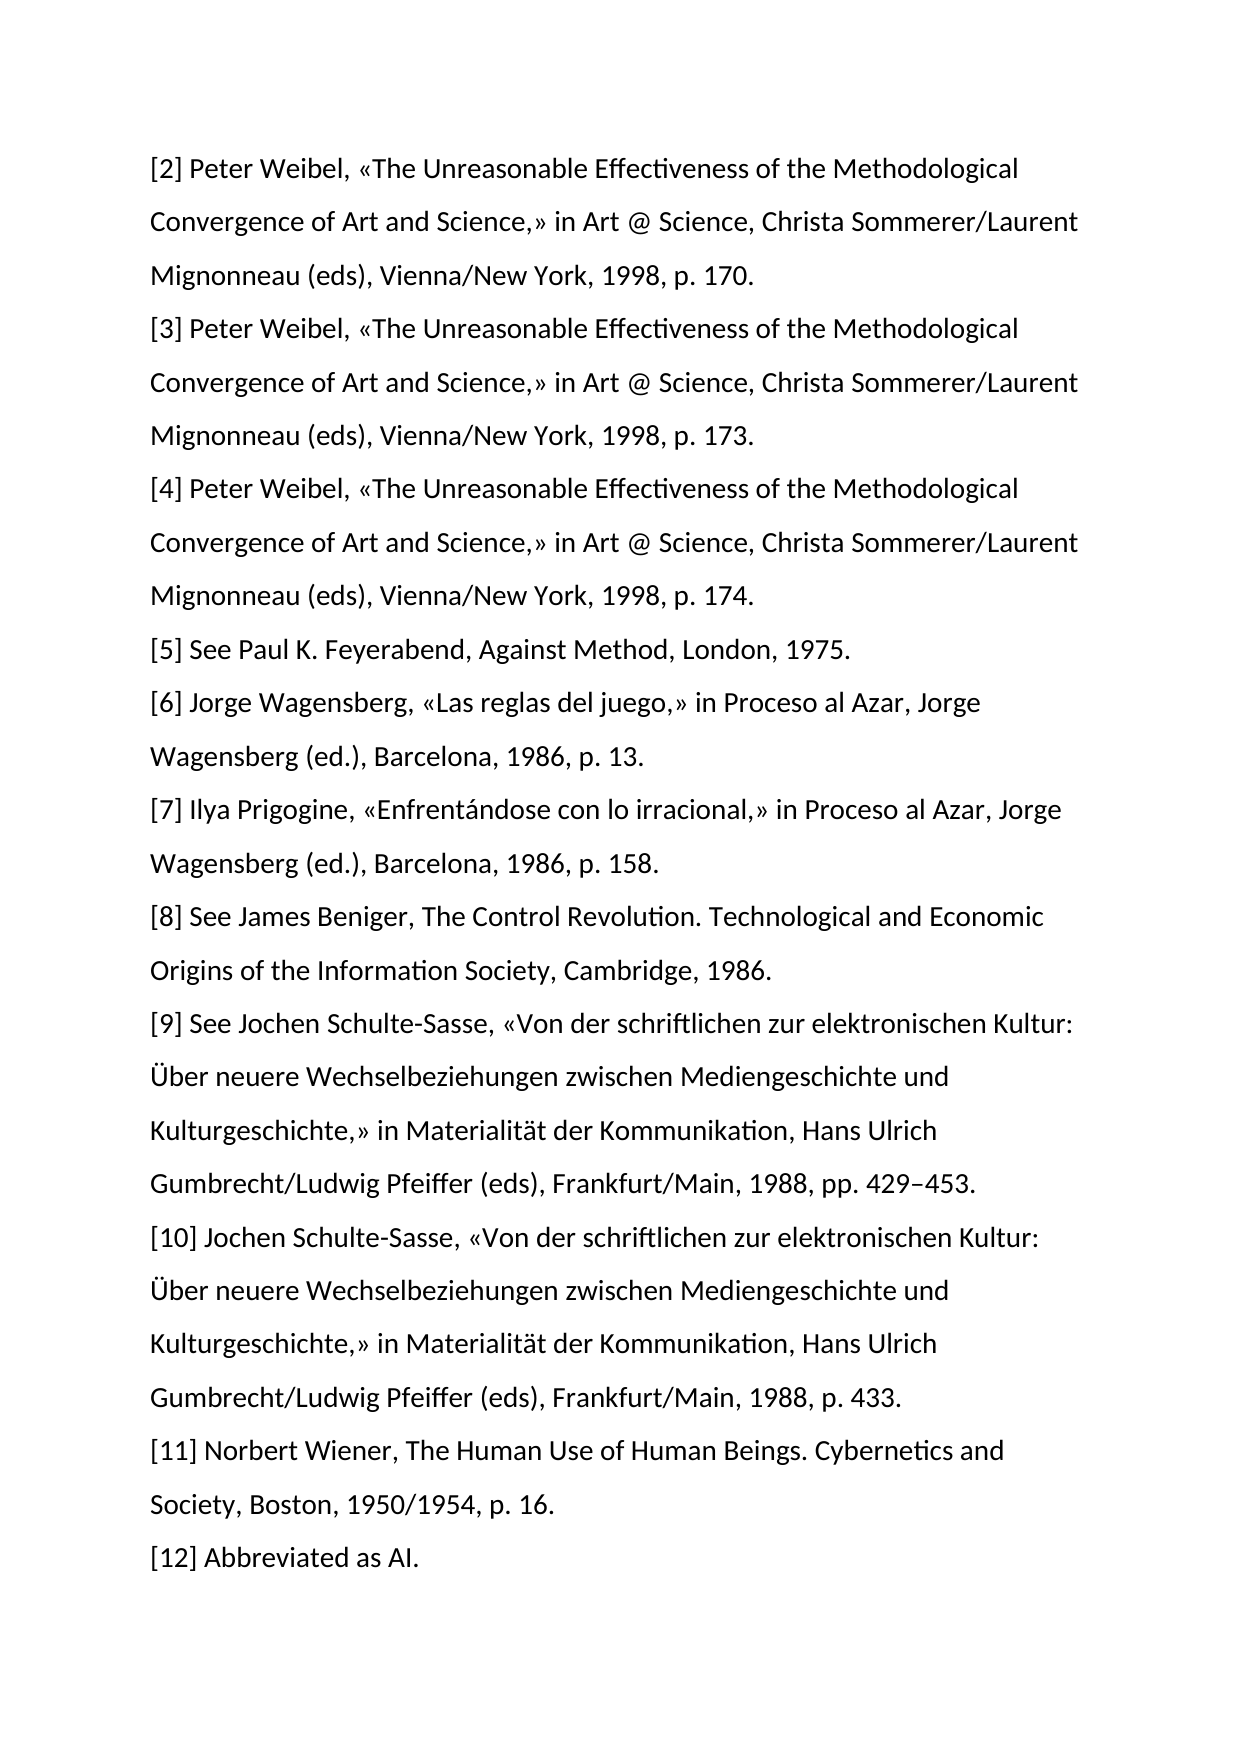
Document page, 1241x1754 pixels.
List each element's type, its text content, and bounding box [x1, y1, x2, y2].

text [10] Jochen Schulte-Sasse, «Von der schriftlichen zur elektronischen Kultur: Über neuere Wechselbeziehungen zwischen Mediengeschichte und Kulturgeschichte,» in Materialität der Kommunikation, Hans Ulrich Gumbrecht/Ludwig Pfeiffer (eds), Frankfurt/Main, 1988, p. 433. [150, 1219, 1090, 1415]
text [5] See Paul K. Feyerabend, Against Method, London, 1975. [150, 631, 1090, 667]
text [7] Ilya Prigogine, «Enfrentándose con lo irracional,» in Proceso al Azar, Jorge Wagensberg (ed.), Barcelona, 1986, p. 158. [150, 791, 1090, 880]
text [4] Peter Weibel, «The Unreasonable Effectiveness of the Methodological Convergence of Art and Science,» in Art @ Science, Christa Sommerer/Laurent Mignonneau (eds), Vienna/New York, 1998, p. 174. [150, 471, 1090, 613]
text [3] Peter Weibel, «The Unreasonable Effectiveness of the Methodological Convergence of Art and Science,» in Art @ Science, Christa Sommerer/Laurent Mignonneau (eds), Vienna/New York, 1998, p. 173. [150, 310, 1090, 453]
text [12] Abbreviated as AI. [150, 1539, 1090, 1575]
text [2] Peter Weibel, «The Unreasonable Effectiveness of the Methodological Convergence of Art and Science,» in Art @ Science, Christa Sommerer/Laurent Mignonneau (eds), Vienna/New York, 1998, p. 170. [150, 150, 1090, 292]
text [6] Jorge Wagensberg, «Las reglas del juego,» in Proceso al Azar, Jorge Wagensberg (ed.), Barcelona, 1986, p. 13. [150, 684, 1090, 773]
text [9] See Jochen Schulte-Sasse, «Von der schriftlichen zur elektronischen Kultur: Über neuere Wechselbeziehungen zwischen Mediengeschichte und Kulturgeschichte,» in Materialität der Kommunikation, Hans Ulrich Gumbrecht/Ludwig Pfeiffer (eds), Frankfurt/Main, 1988, pp. 429–453. [150, 1005, 1090, 1201]
text [8] See James Beniger, The Control Revolution. Technological and Economic Origins of the Information Society, Cambridge, 1986. [150, 898, 1090, 987]
text [11] Norbert Wiener, The Human Use of Human Beings. Cybernetics and Society, Boston, 1950/1954, p. 16. [150, 1432, 1090, 1522]
